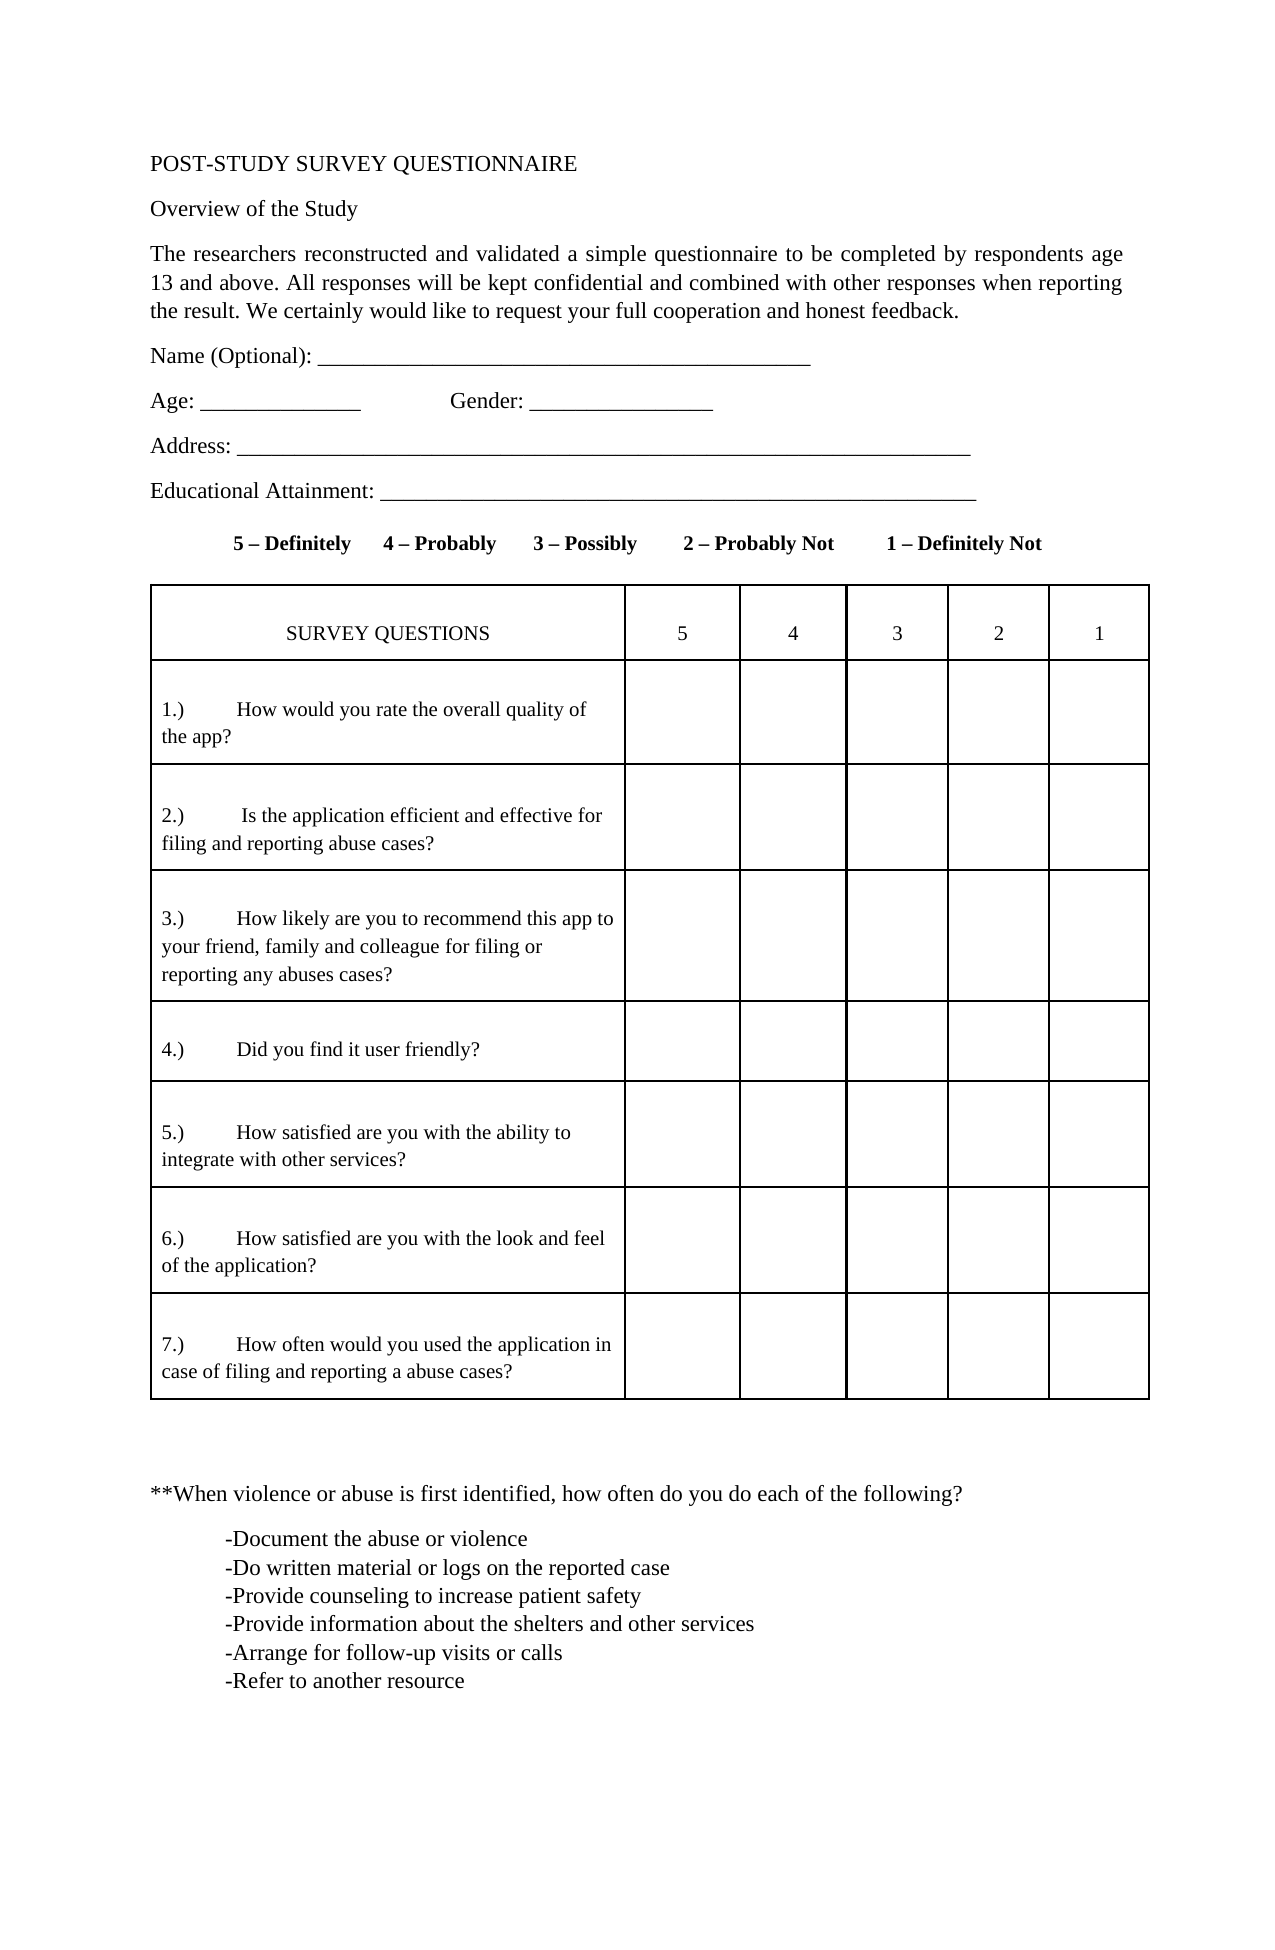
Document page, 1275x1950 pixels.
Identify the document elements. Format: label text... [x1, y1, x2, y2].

table_cell [741, 765, 845, 869]
table_header 4 [741, 586, 845, 659]
table_cell [741, 1188, 845, 1292]
table_cell [1050, 1294, 1148, 1398]
table_header 3 [848, 586, 947, 659]
table_cell [626, 1082, 739, 1186]
table_cell [848, 1002, 947, 1080]
table_cell [848, 765, 947, 869]
text Overview of the Study [150, 195, 1125, 221]
table_cell [1050, 765, 1148, 869]
table_cell [1050, 661, 1148, 763]
text -Refer to another resource [225, 1667, 1125, 1694]
table_cell [741, 871, 845, 1000]
table_cell 4.) Did you find it user friendly? [152, 1002, 624, 1080]
table_cell [626, 1188, 739, 1292]
text -Provide counseling to increase patient safety [225, 1582, 1125, 1608]
table_cell [949, 1294, 1048, 1398]
table_header 2 [949, 586, 1048, 659]
text **When violence or abuse is first identified, how often do you do each of the following? [150, 1480, 1125, 1506]
table_cell 1.) How would you rate the overall quality of the app? [152, 661, 624, 763]
table_cell [949, 661, 1048, 763]
table_header 5 [626, 586, 739, 659]
text POST-STUDY SURVEY QUESTIONNAIRE [150, 150, 1125, 176]
table_cell [626, 1294, 739, 1398]
table_cell 2.) Is the application efficient and effective for filing and reporting abuse cases? [152, 765, 624, 869]
table_cell [741, 1294, 845, 1398]
table_cell [949, 1188, 1048, 1292]
table_cell [626, 661, 739, 763]
table_cell [626, 1002, 739, 1080]
text -Arrange for follow-up visits or calls [225, 1639, 1125, 1665]
table_cell [848, 1294, 947, 1398]
table_header 1 [1050, 586, 1148, 659]
text -Document the abuse or violence [225, 1525, 1125, 1552]
table_cell [949, 871, 1048, 1000]
table_cell [949, 1082, 1048, 1186]
table_cell 5.) How satisfied are you with the ability to integrate with other services? [152, 1082, 624, 1186]
table_cell [626, 871, 739, 1000]
table_cell [848, 1082, 947, 1186]
table_cell [741, 661, 845, 763]
text Age: ______________ Gender: ________________ [150, 387, 1125, 414]
text Address: ________________________________________________________________ [150, 432, 1125, 459]
text Educational Attainment: ____________________________________________________ [150, 477, 1125, 504]
table_cell [741, 1002, 845, 1080]
table_cell [949, 765, 1048, 869]
table_header SURVEY QUESTIONS [152, 586, 624, 659]
table_cell [1050, 871, 1148, 1000]
table_cell [848, 661, 947, 763]
table_cell [626, 765, 739, 869]
table_cell [949, 1002, 1048, 1080]
table_cell 7.) How often would you used the application in case of filing and reporting a abuse cases? [152, 1294, 624, 1398]
table_cell [848, 1188, 947, 1292]
table_cell [1050, 1188, 1148, 1292]
table_cell 6.) How satisfied are you with the look and feel of the application? [152, 1188, 624, 1292]
text -Do written material or logs on the reported case [225, 1554, 1125, 1580]
table_cell [741, 1082, 845, 1186]
text Name (Optional): ___________________________________________ [150, 342, 1125, 368]
text -Provide information about the shelters and other services [225, 1611, 1125, 1637]
table_cell [1050, 1002, 1148, 1080]
table_cell [848, 871, 947, 1000]
text 5 – Definitely 4 – Probably 3 – Possibly 2 – Probably Not 1 – Definitely Not [150, 531, 1125, 555]
table_cell [1050, 1082, 1148, 1186]
text The researchers reconstructed and validated a simple questionnaire to be completed by respondents age 13 and above. All responses will be kept confidential and combined with other responses when reporting the result. We certainly would like to request your full cooperation and honest feedback. [150, 240, 1125, 323]
table_cell 3.) How likely are you to recommend this app to your friend, family and colleague for filing or reporting any abuses cases? [152, 871, 624, 1000]
